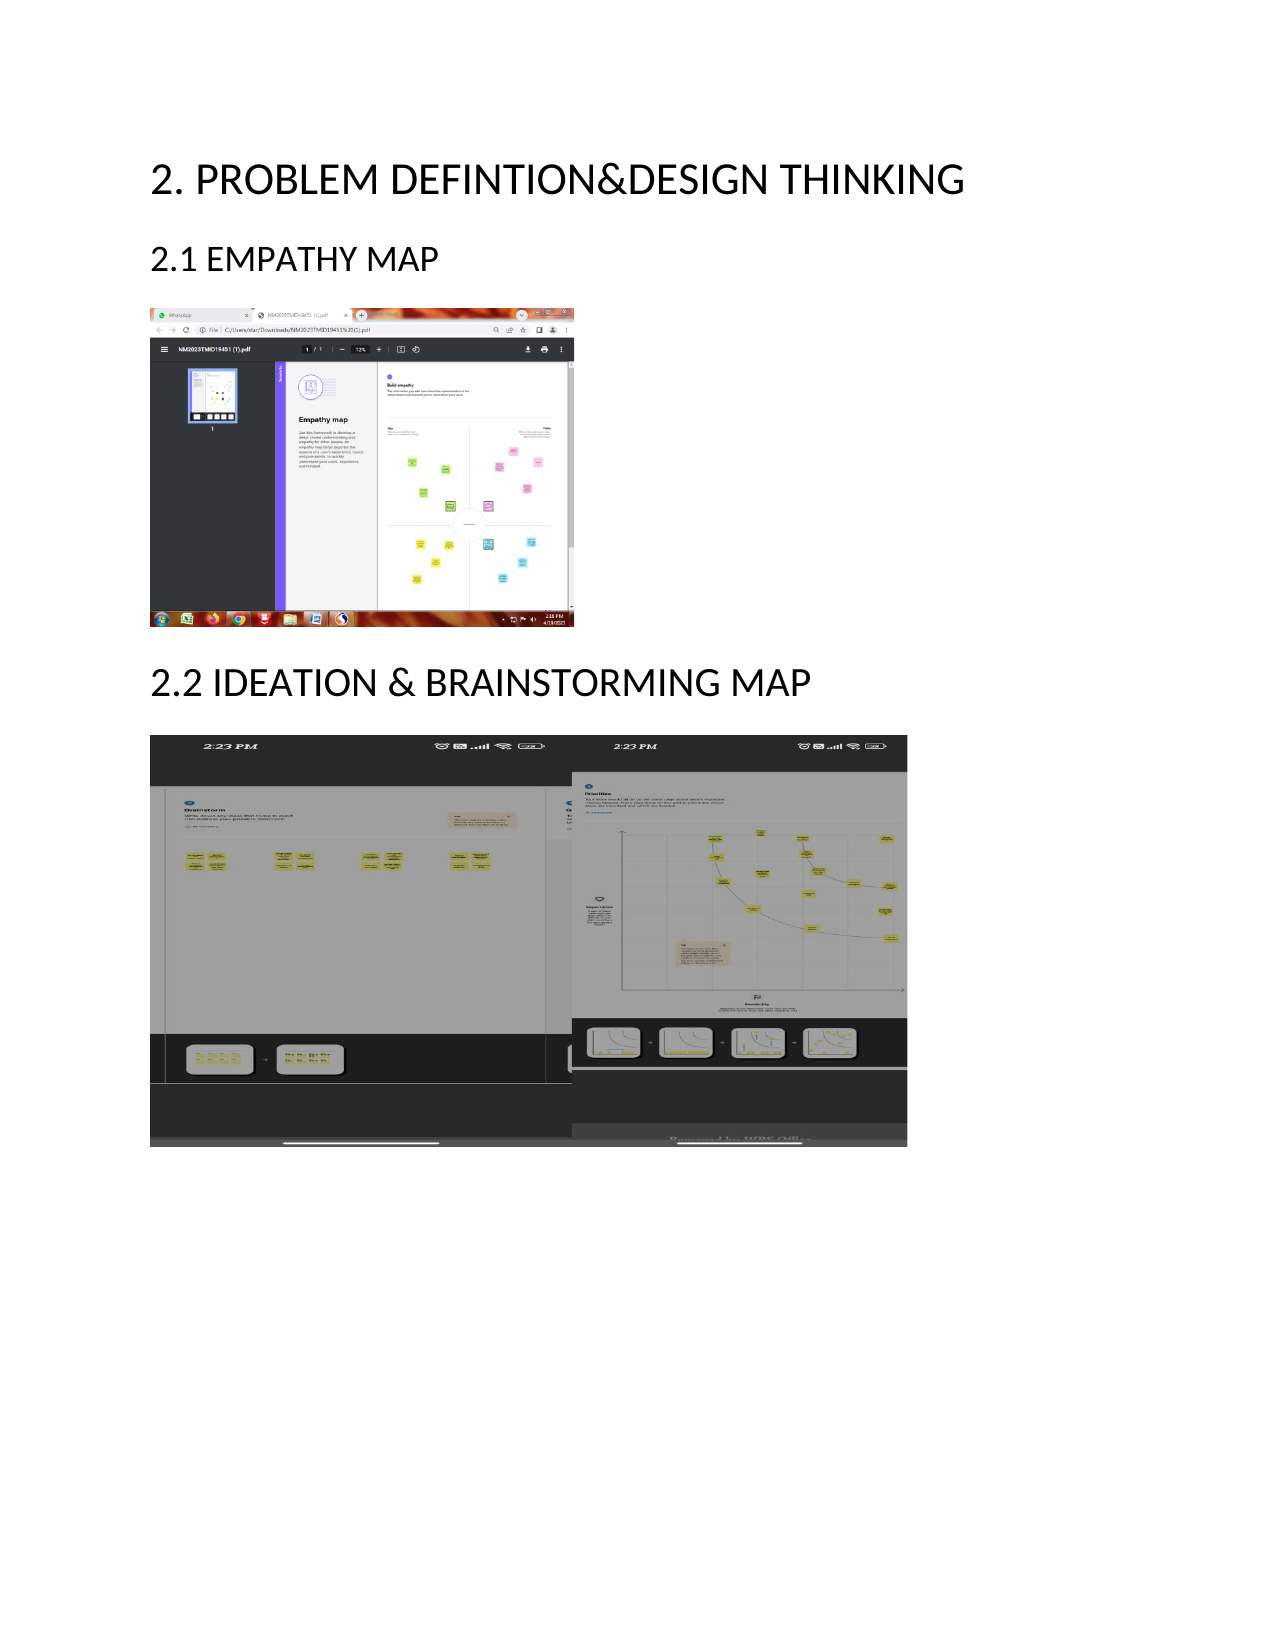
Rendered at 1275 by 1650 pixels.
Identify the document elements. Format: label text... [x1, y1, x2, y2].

text 2.2 IDEATION & BRAINSTORMING MAP [150, 656, 1125, 707]
picture [150, 735, 908, 1147]
text 2. PROBLEM DEFINTION&DESIGN THINKING [150, 150, 1125, 206]
text 2.1 EMPATHY MAP [150, 235, 1125, 281]
picture [150, 308, 575, 627]
